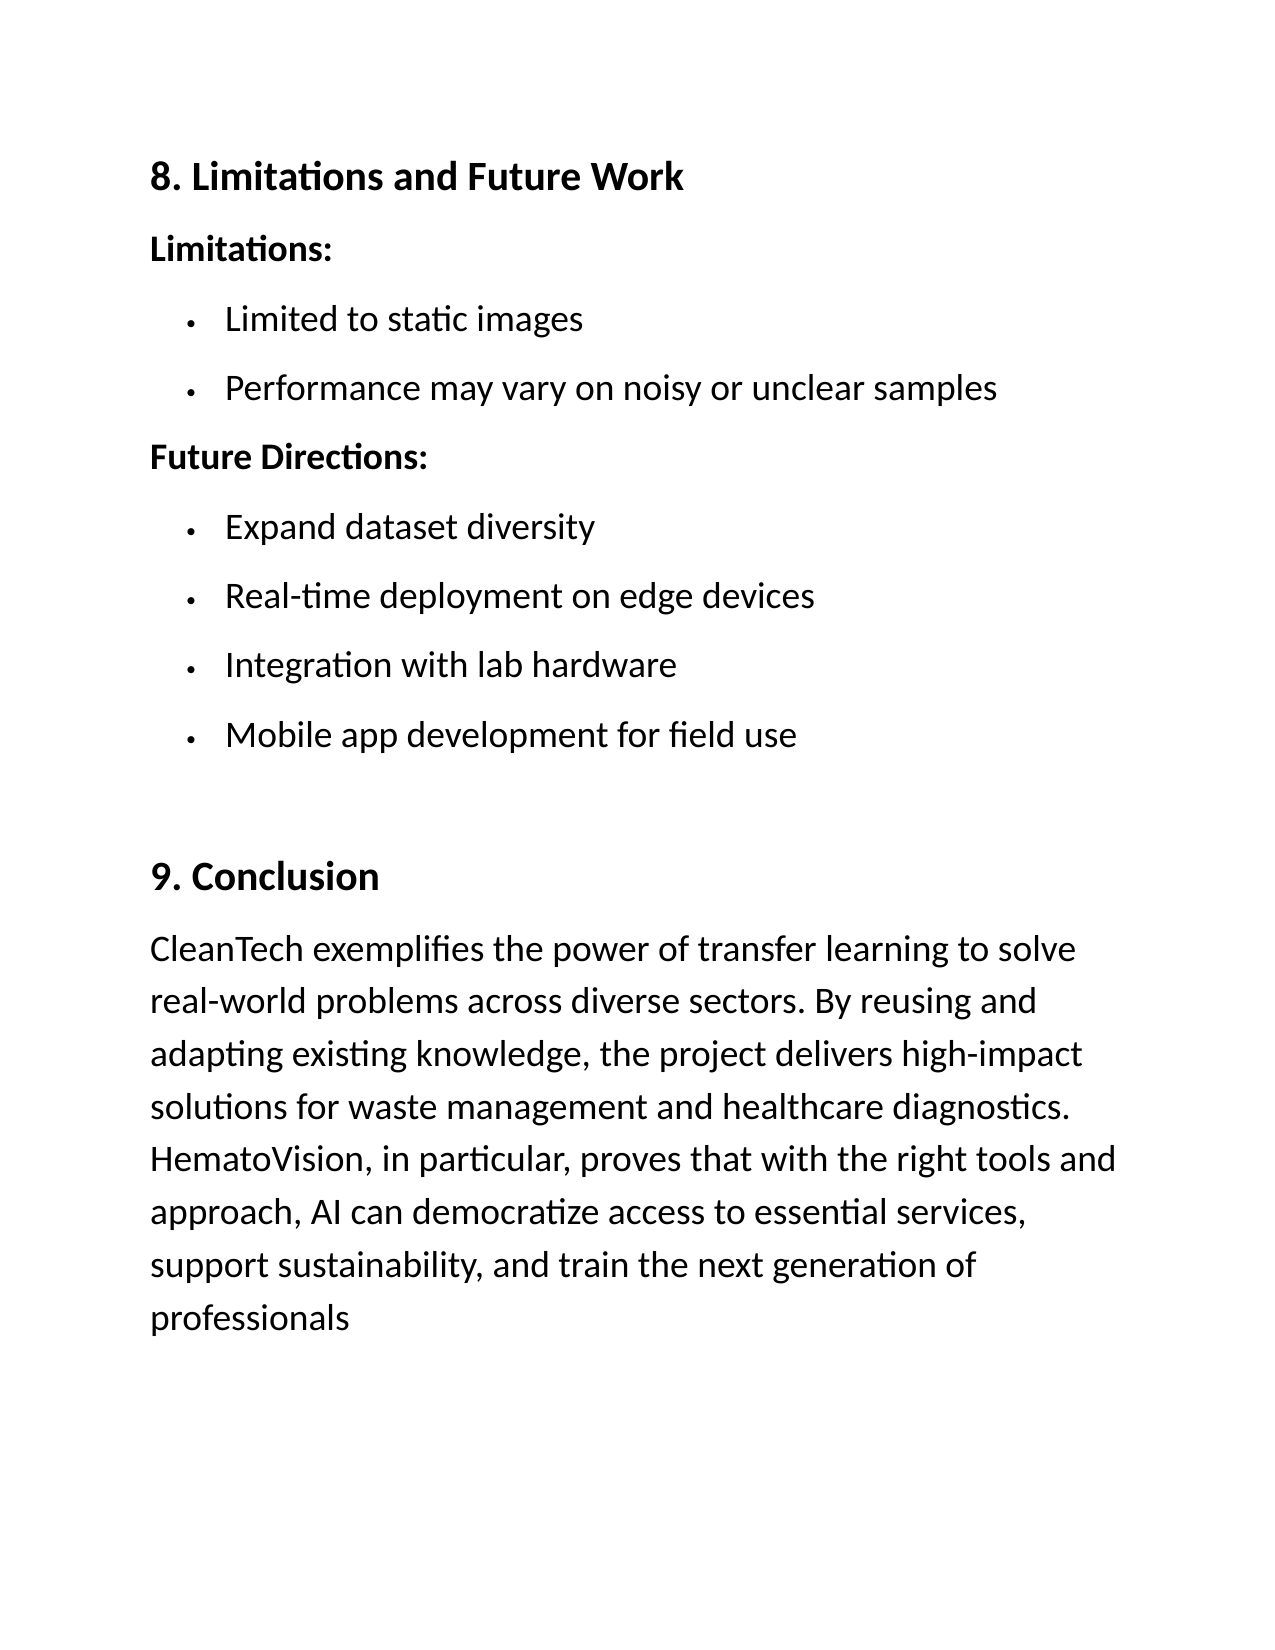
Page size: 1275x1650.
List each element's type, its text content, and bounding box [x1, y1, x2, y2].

text 9. Conclusion [150, 849, 1125, 900]
text 8. Limitations and Future Work [150, 150, 1125, 201]
list Real-time deployment on edge devices [187, 572, 1125, 618]
text Limitations: [150, 225, 1125, 271]
text Future Directions: [150, 433, 1125, 479]
list Limited to static images [187, 294, 1125, 340]
list Expand dataset diversity [187, 503, 1125, 548]
list Mobile app development for field use [187, 711, 1125, 757]
list Performance may vary on noisy or unclear samples [187, 364, 1125, 410]
text CleanTech exemplifies the power of transfer learning to solve real-world problems across diverse sectors. By reusing and adapting existing knowledge, the project delivers high-impact solutions for waste management and healthcare diagnostics. HematoVision, in particular, proves that with the right tools and approach, AI can democratize access to essential services, support sustainability, and train the next generation of professionals [150, 924, 1125, 1339]
list Integration with lab hardware [187, 641, 1125, 687]
